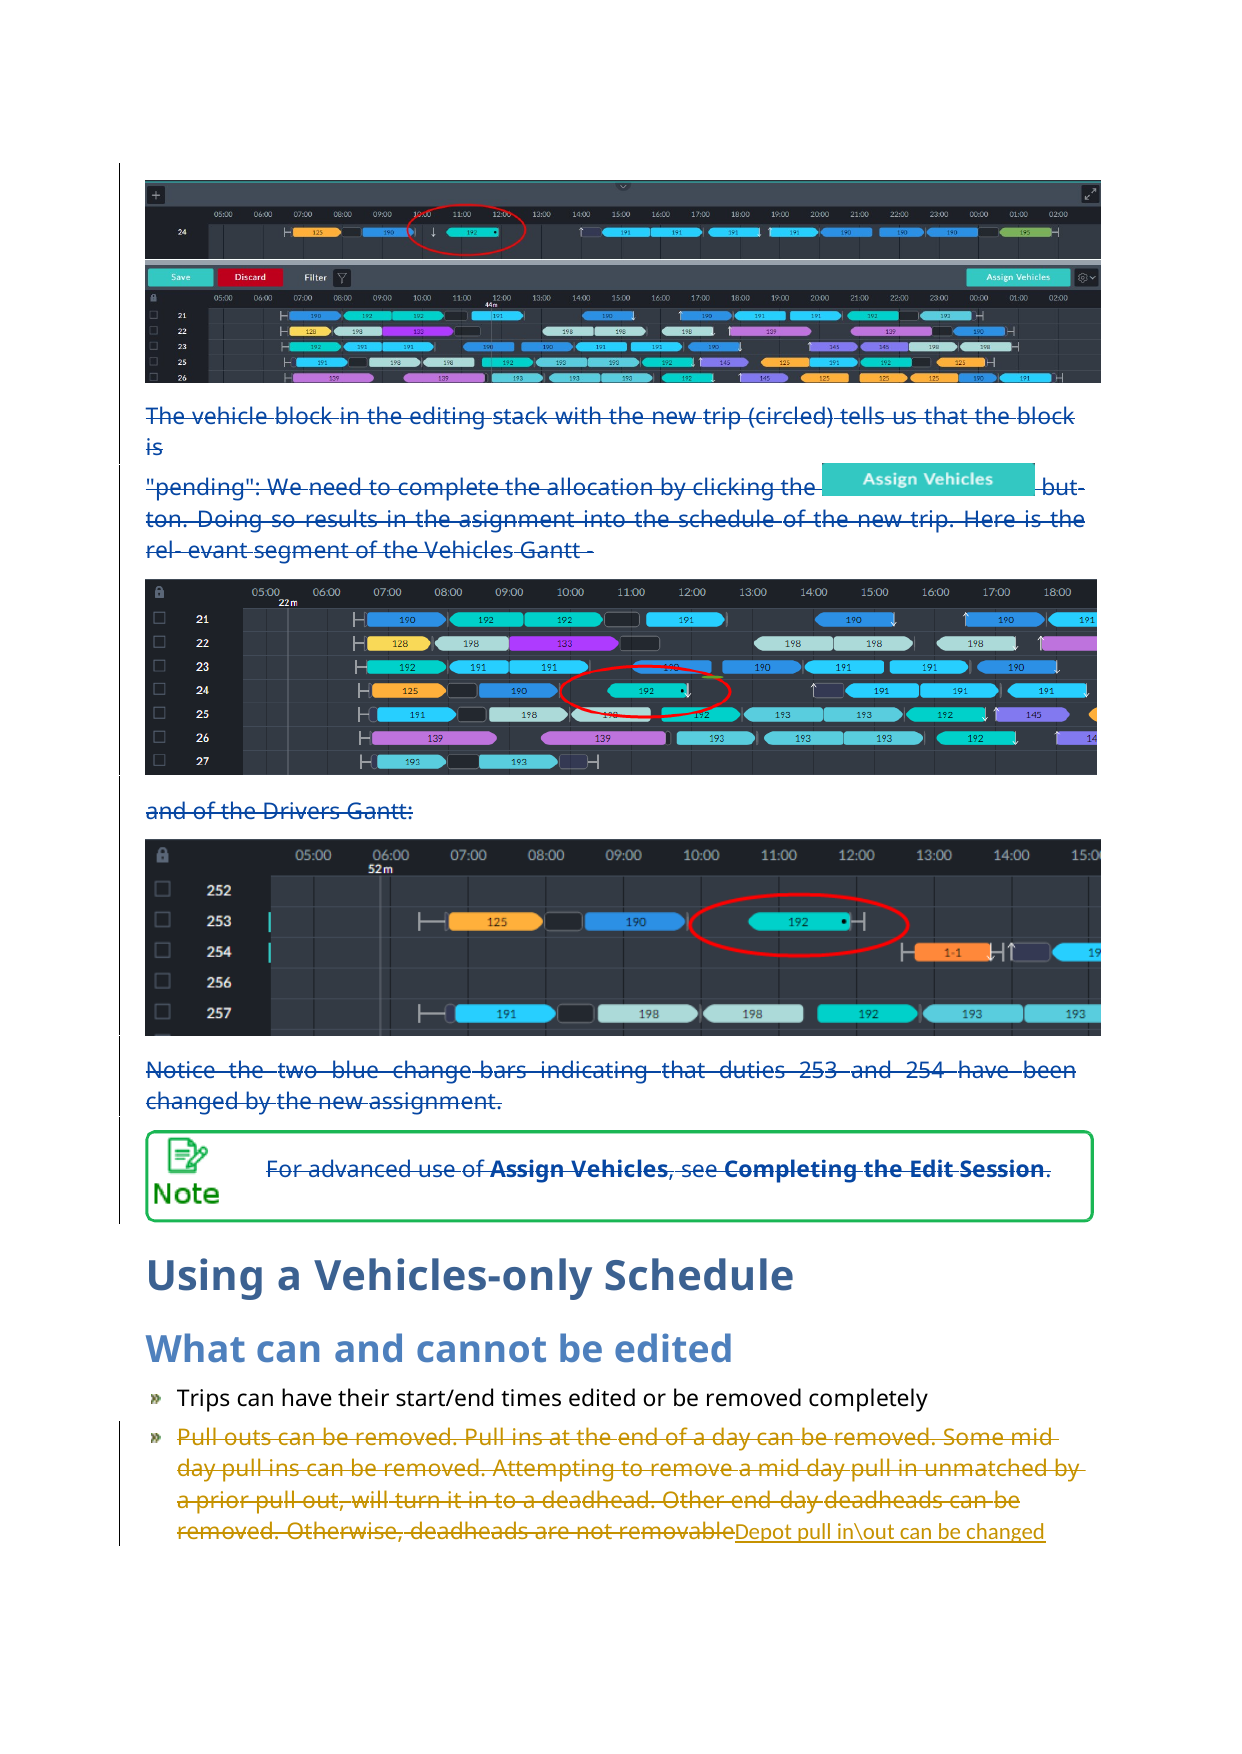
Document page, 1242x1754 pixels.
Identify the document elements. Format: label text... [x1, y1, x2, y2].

picture [822, 463, 1035, 496]
picture [145, 1130, 152, 1137]
text Using a Vehicles-only Schedule [145, 1252, 1112, 1303]
picture [145, 180, 1101, 383]
picture [151, 1433, 161, 1443]
picture [145, 579, 1097, 775]
picture [145, 839, 1101, 1036]
picture [149, 1134, 230, 1215]
picture [151, 1394, 161, 1404]
text What can and cannot be edited [145, 1322, 1112, 1373]
text Trips can have their start/end times edited or be removed completely [177, 1382, 1112, 1413]
